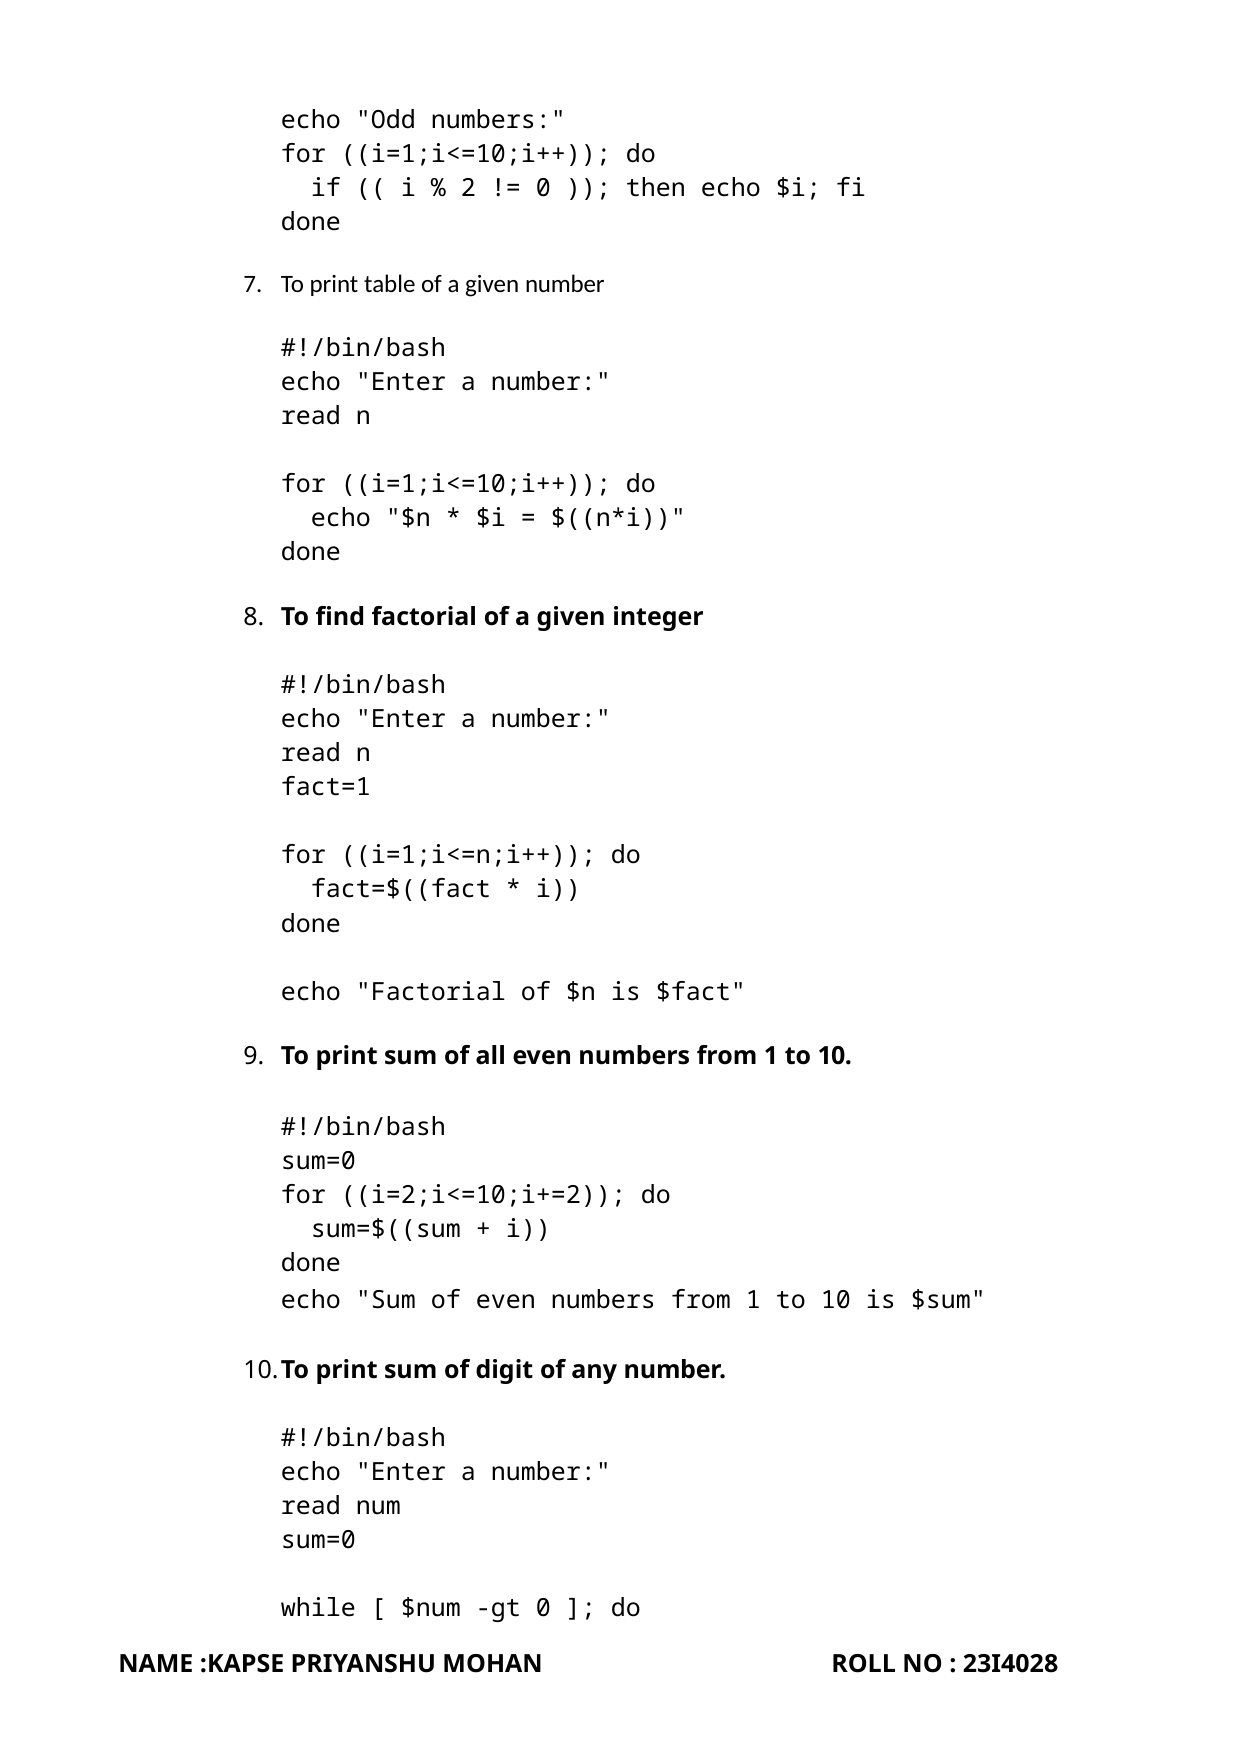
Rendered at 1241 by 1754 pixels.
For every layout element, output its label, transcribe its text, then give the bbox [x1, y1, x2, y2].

list fact=$((fact * i)) [281, 871, 1122, 905]
list To print sum of digit of any number. [243, 1351, 1122, 1385]
list To print table of a given number [243, 269, 1122, 299]
list echo "Enter a number:" [281, 364, 1122, 398]
list read n [281, 398, 1122, 432]
list done [281, 204, 1122, 238]
list while [ $num -gt 0 ]; do [281, 1590, 1122, 1624]
list echo "Enter a number:" [281, 701, 1122, 735]
list #!/bin/bash [281, 1109, 1122, 1143]
list read n [281, 735, 1122, 769]
list for ((i=1;i<=n;i++)); do [281, 837, 1122, 871]
list if (( i % 2 != 0 )); then echo $i; fi [281, 170, 1122, 204]
list sum=$((sum + i)) [281, 1211, 1122, 1245]
list for ((i=1;i<=10;i++)); do [281, 136, 1122, 170]
list done [281, 534, 1122, 568]
list sum=0 [281, 1522, 1122, 1556]
list echo "Enter a number:" [281, 1453, 1122, 1488]
list done [281, 905, 1122, 939]
list #!/bin/bash [281, 667, 1122, 701]
list To print sum of all even numbers from 1 to 10. [243, 1038, 1122, 1072]
list fact=1 [281, 769, 1122, 803]
list done [281, 1245, 1122, 1279]
list sum=0 [281, 1143, 1122, 1177]
list for ((i=1;i<=10;i++)); do [281, 466, 1122, 500]
list To find factorial of a given integer [243, 599, 1122, 633]
list #!/bin/bash [281, 1419, 1122, 1453]
list echo "Factorial of $n is $fact" [281, 973, 1122, 1007]
list #!/bin/bash [281, 330, 1122, 364]
list read num [281, 1488, 1122, 1522]
list echo "$n * $i = $((n*i))" [281, 500, 1122, 534]
list for ((i=2;i<=10;i+=2)); do [281, 1177, 1122, 1211]
list echo "Sum of even numbers from 1 to 10 is $sum" [281, 1282, 1122, 1316]
list echo "Odd numbers:" [281, 102, 1122, 136]
